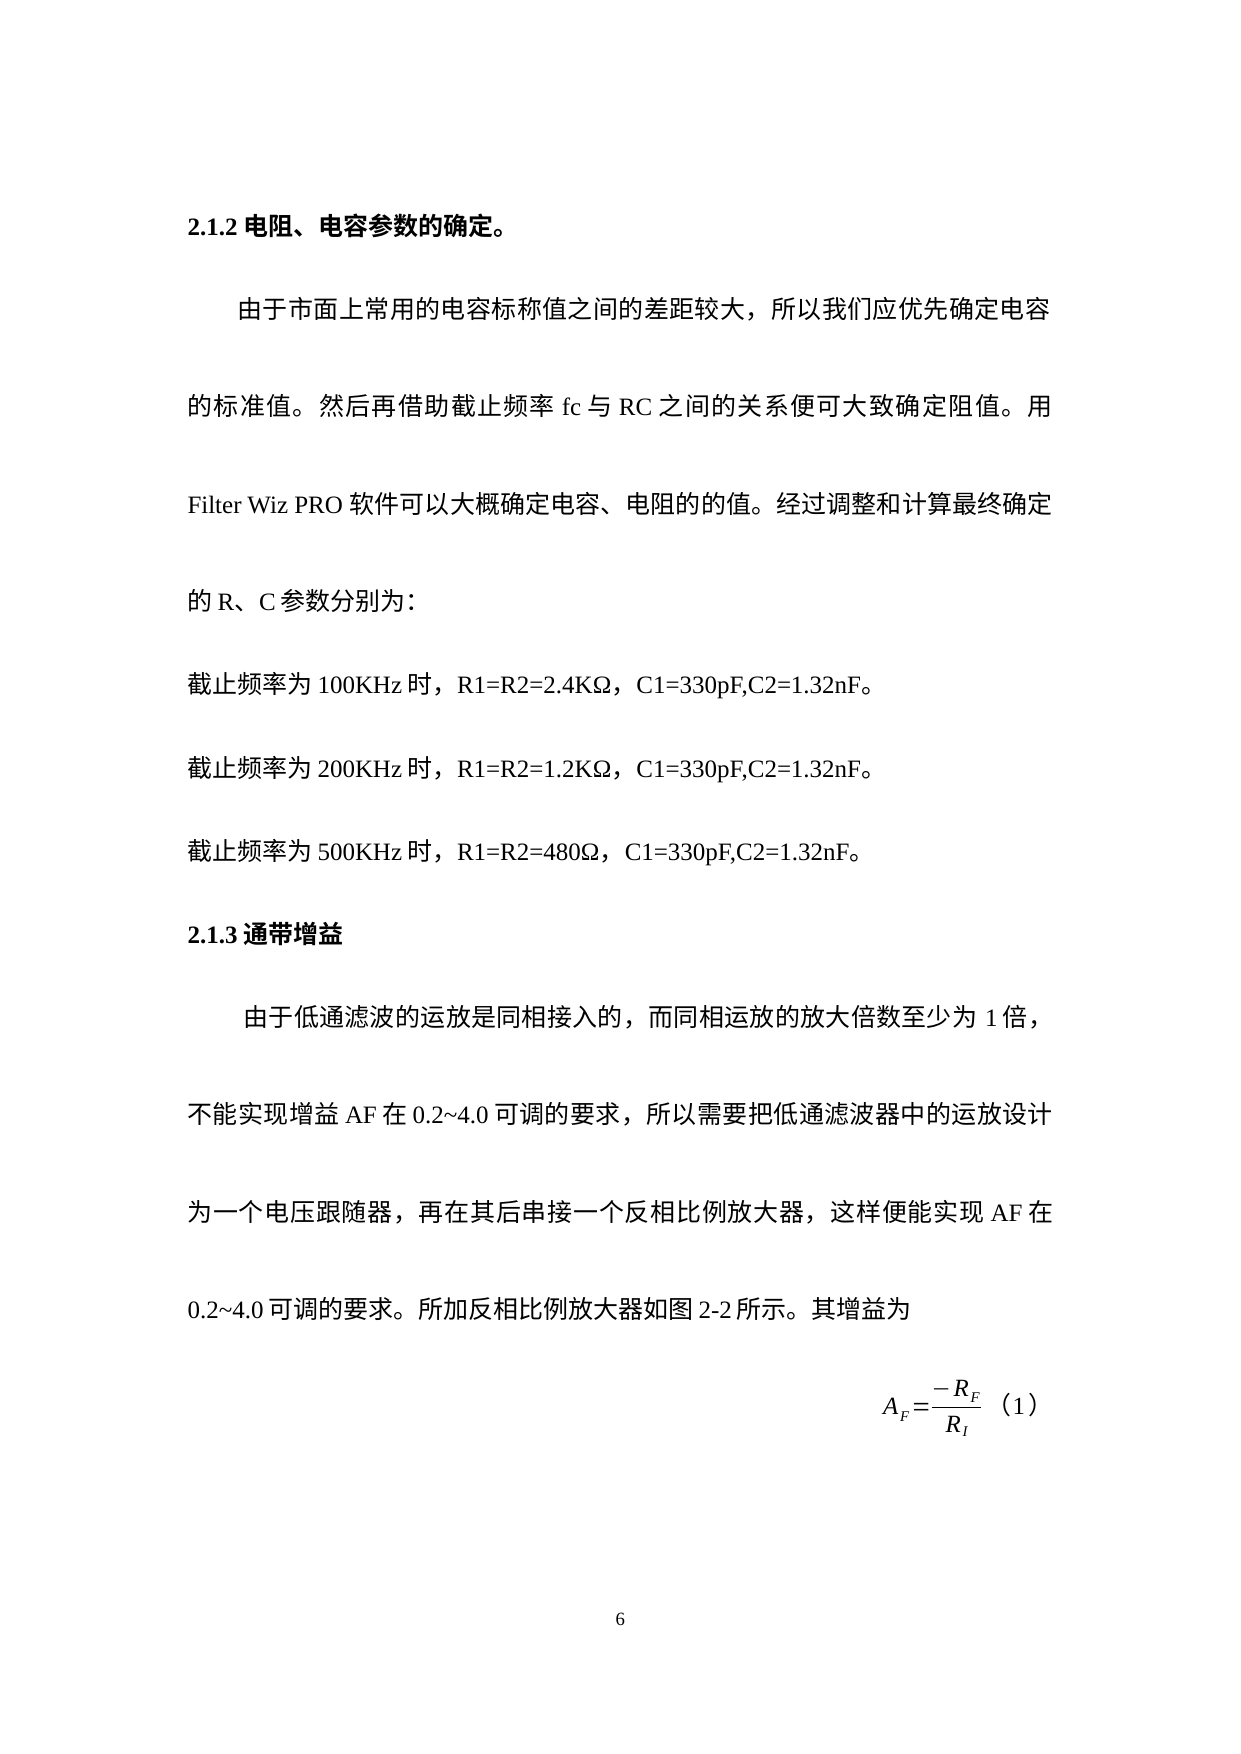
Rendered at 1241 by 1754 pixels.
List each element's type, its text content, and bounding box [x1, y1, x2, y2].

text 截止频率为200KHz时，R1=R2=1.2KΩ，C1=330pF,C2=1.32nF。 [187, 734, 1053, 799]
subtitle 通带增益 [187, 900, 1053, 965]
subtitle 2.1.2 电阻、电容参数的确定。 [187, 192, 1053, 257]
text 由于市面上常用的电容标称值之间的差距较大，所以我们应优先确定电容的标准值。然后再借助截止频率fc与RC之间的关系便可大致确定阻值。用Filter Wiz PRO 软件可以大概确定电容、电阻的的值。经过调整和计算最终确定的R、C参数分别为： [187, 275, 1053, 632]
text 截止频率为500KHz时，R1=R2=480Ω，C1=330pF,C2=1.32nF。 [187, 817, 1053, 882]
text 由于低通滤波的运放是同相接入的，而同相运放的放大倍数至少为1倍，不能实现增益AF在0.2~4.0可调的要求，所以需要把低通滤波器中的运放设计为一个电压跟随器，再在其后串接一个反相比例放大器，这样便能实现AF在0.2~4.0可调的要求。所加反相比例放大器如图2-2所示。其增益为 [187, 983, 1053, 1341]
text 截止频率为100KHz时，R1=R2=2.4KΩ，C1=330pF,C2=1.32nF。 [187, 651, 1053, 716]
